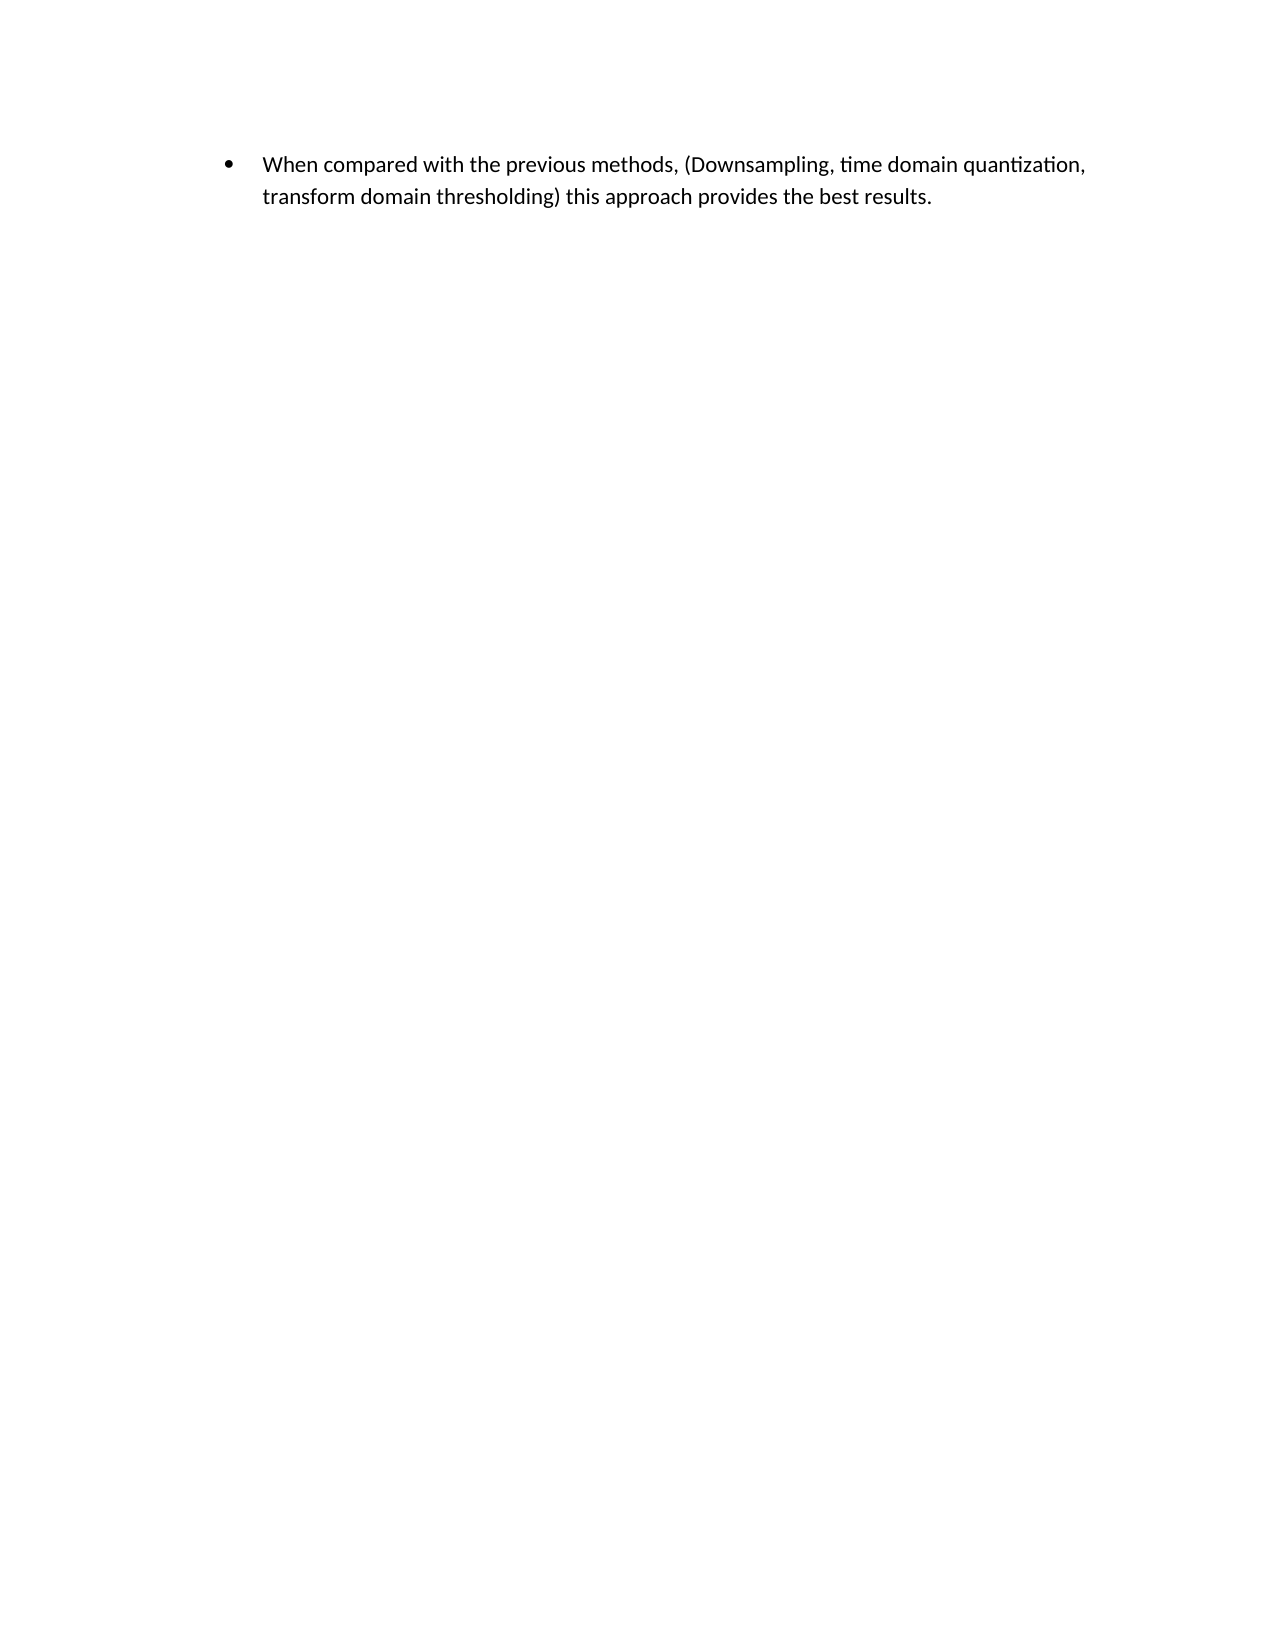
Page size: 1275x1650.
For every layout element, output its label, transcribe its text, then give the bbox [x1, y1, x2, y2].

list When compared with the previous methods, (Downsampling, time domain quantization, transform domain thresholding) this approach provides the best results. [225, 150, 1125, 210]
